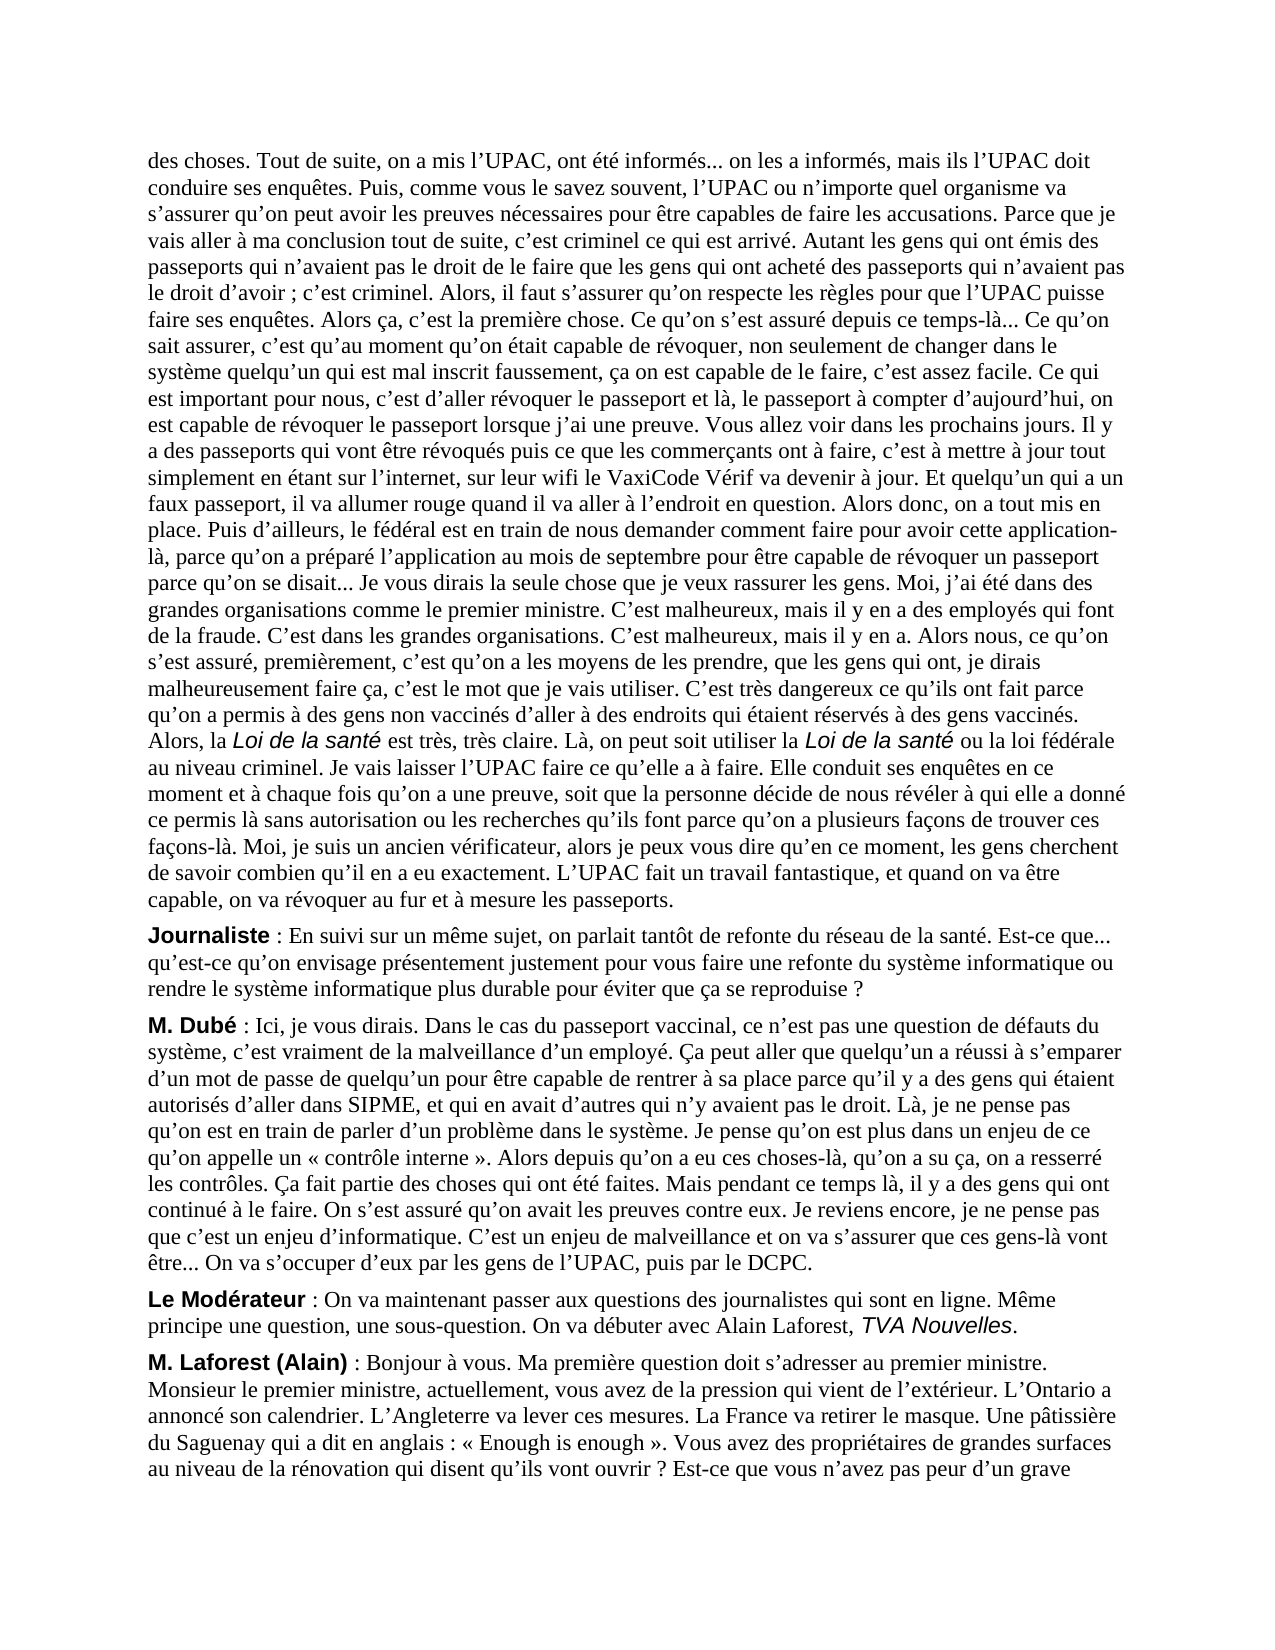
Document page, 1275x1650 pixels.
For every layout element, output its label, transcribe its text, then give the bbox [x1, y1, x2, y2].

text Journaliste : En suivi sur un même sujet, on parlait tantôt de refonte du réseau de la santé. Est-ce que... qu’est-ce qu’on envisage présentement justement pour vous faire une refonte du système informatique ou rendre le système informatique plus durable pour éviter que ça se reproduise ? [148, 922, 1127, 1002]
text M. Dubé : Ici, je vous dirais. Dans le cas du passeport vaccinal, ce n’est pas une question de défauts du système, c’est vraiment de la malveillance d’un employé. Ça peut aller que quelqu’un a réussi à s’emparer d’un mot de passe de quelqu’un pour être capable de rentrer à sa place parce qu’il y a des gens qui étaient autorisés d’aller dans SIPME, et qui en avait d’autres qui n’y avaient pas le droit. Là, je ne pense pas qu’on est en train de parler d’un problème dans le système. Je pense qu’on est plus dans un enjeu de ce qu’on appelle un « contrôle interne ». Alors depuis qu’on a eu ces choses-là, qu’on a su ça, on a resserré les contrôles. Ça fait partie des choses qui ont été faites. Mais pendant ce temps là, il y a des gens qui ont continué à le faire. On s’est assuré qu’on avait les preuves contre eux. Je reviens encore, je ne pense pas que c’est un enjeu d’informatique. C’est un enjeu de malveillance et on va s’assurer que ces gens-là vont être... On va s’occuper d’eux par les gens de l’UPAC, puis par le DCPC. [148, 1012, 1127, 1276]
text Le Modérateur : On va maintenant passer aux questions des journalistes qui sont en ligne. Même principe une question, une sous-question. On va débuter avec Alain Laforest, TVA Nouvelles. [148, 1286, 1127, 1339]
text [148, 148, 1127, 912]
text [148, 1349, 1127, 1481]
